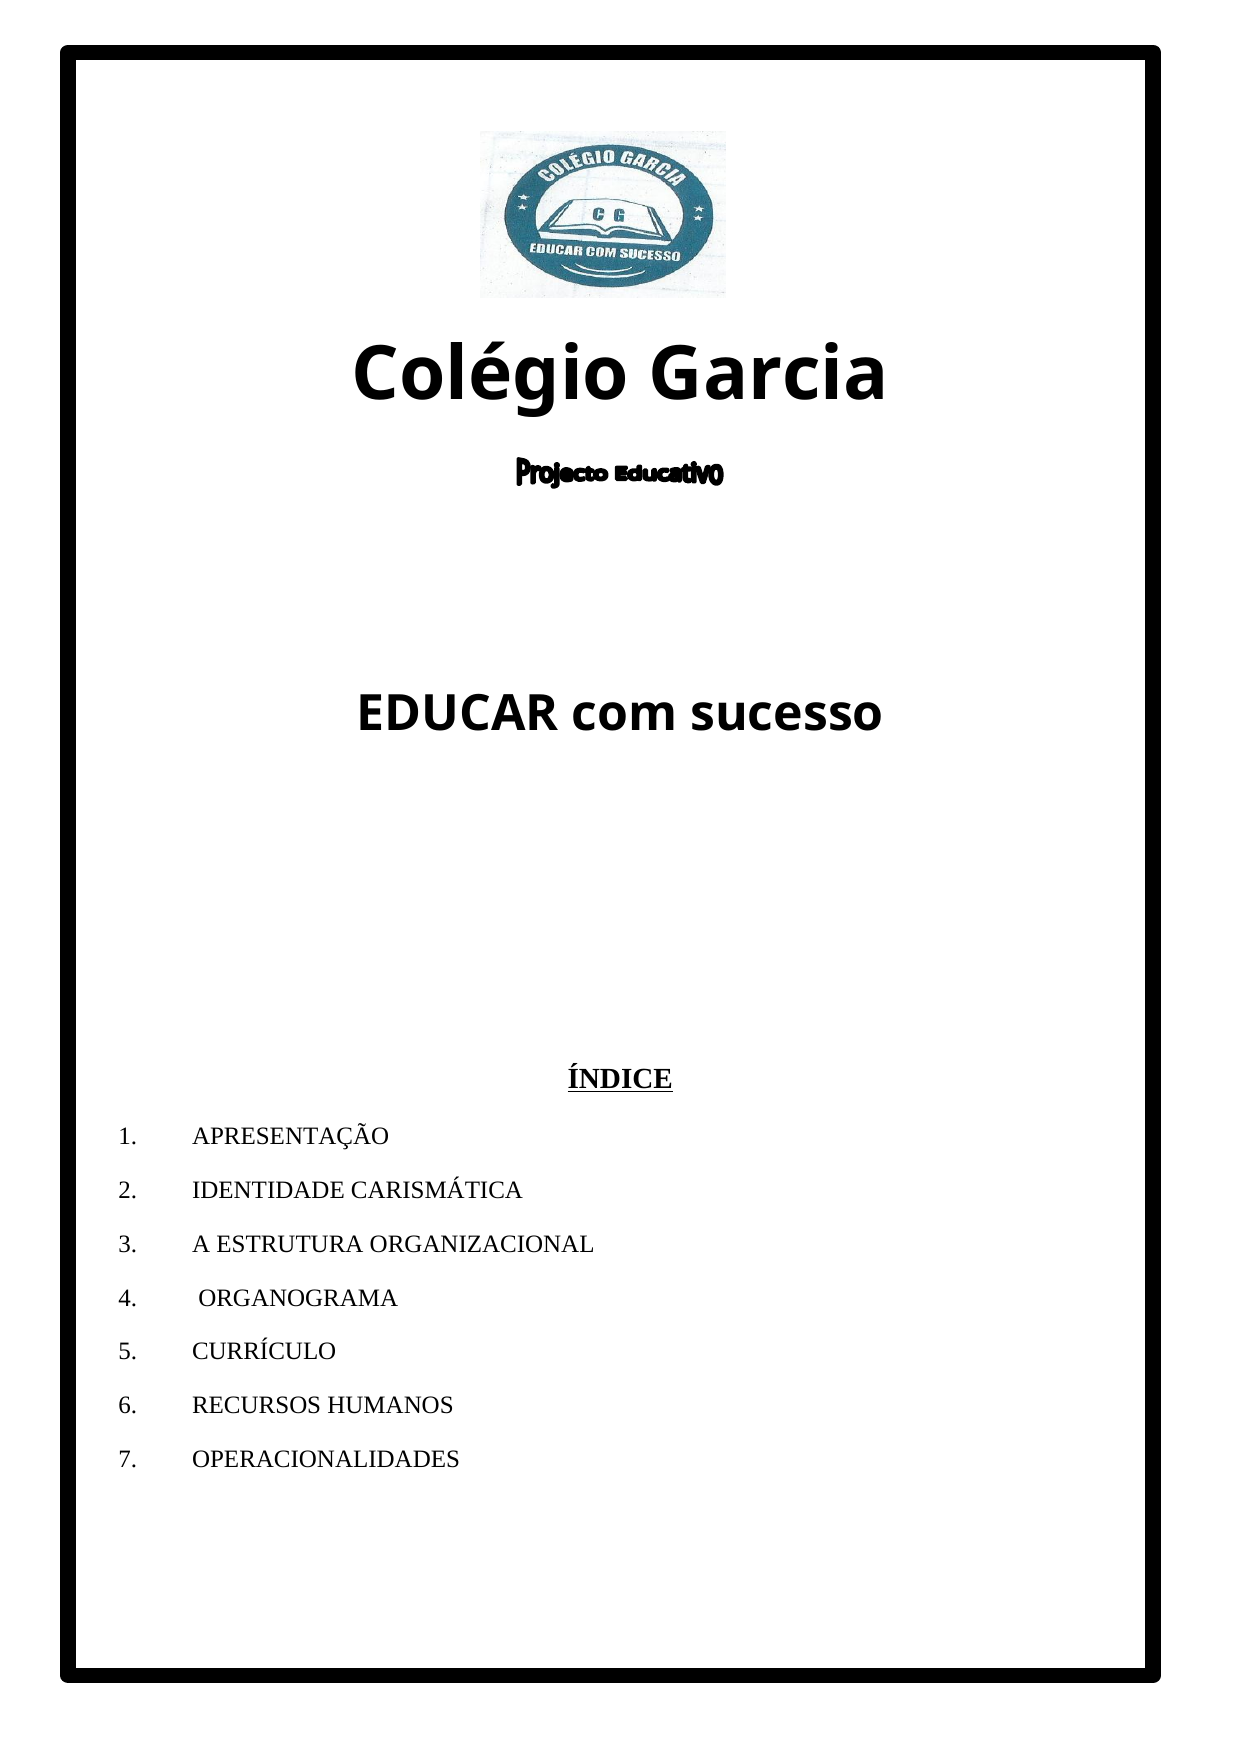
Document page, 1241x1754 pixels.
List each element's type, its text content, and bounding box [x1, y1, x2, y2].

text 5. CURRÍCULO [118, 1336, 1122, 1365]
picture [480, 131, 726, 298]
text Colégio Garcia [118, 319, 1122, 422]
text 2. IDENTIDADE CARISMÁTICA [118, 1175, 1122, 1204]
text EDUCAR com sucesso [118, 677, 1122, 745]
text 6. RECURSOS HUMANOS [118, 1390, 1122, 1419]
text ÍNDICE [118, 1062, 1122, 1095]
text 3. A ESTRUTURA ORGANIZACIONAL [118, 1229, 1122, 1257]
text 1. APRESENTAÇÃO [118, 1121, 1122, 1150]
text 4. ORGANOGRAMA [118, 1283, 1122, 1311]
text 7. OPERACIONALIDADES [118, 1444, 1122, 1473]
